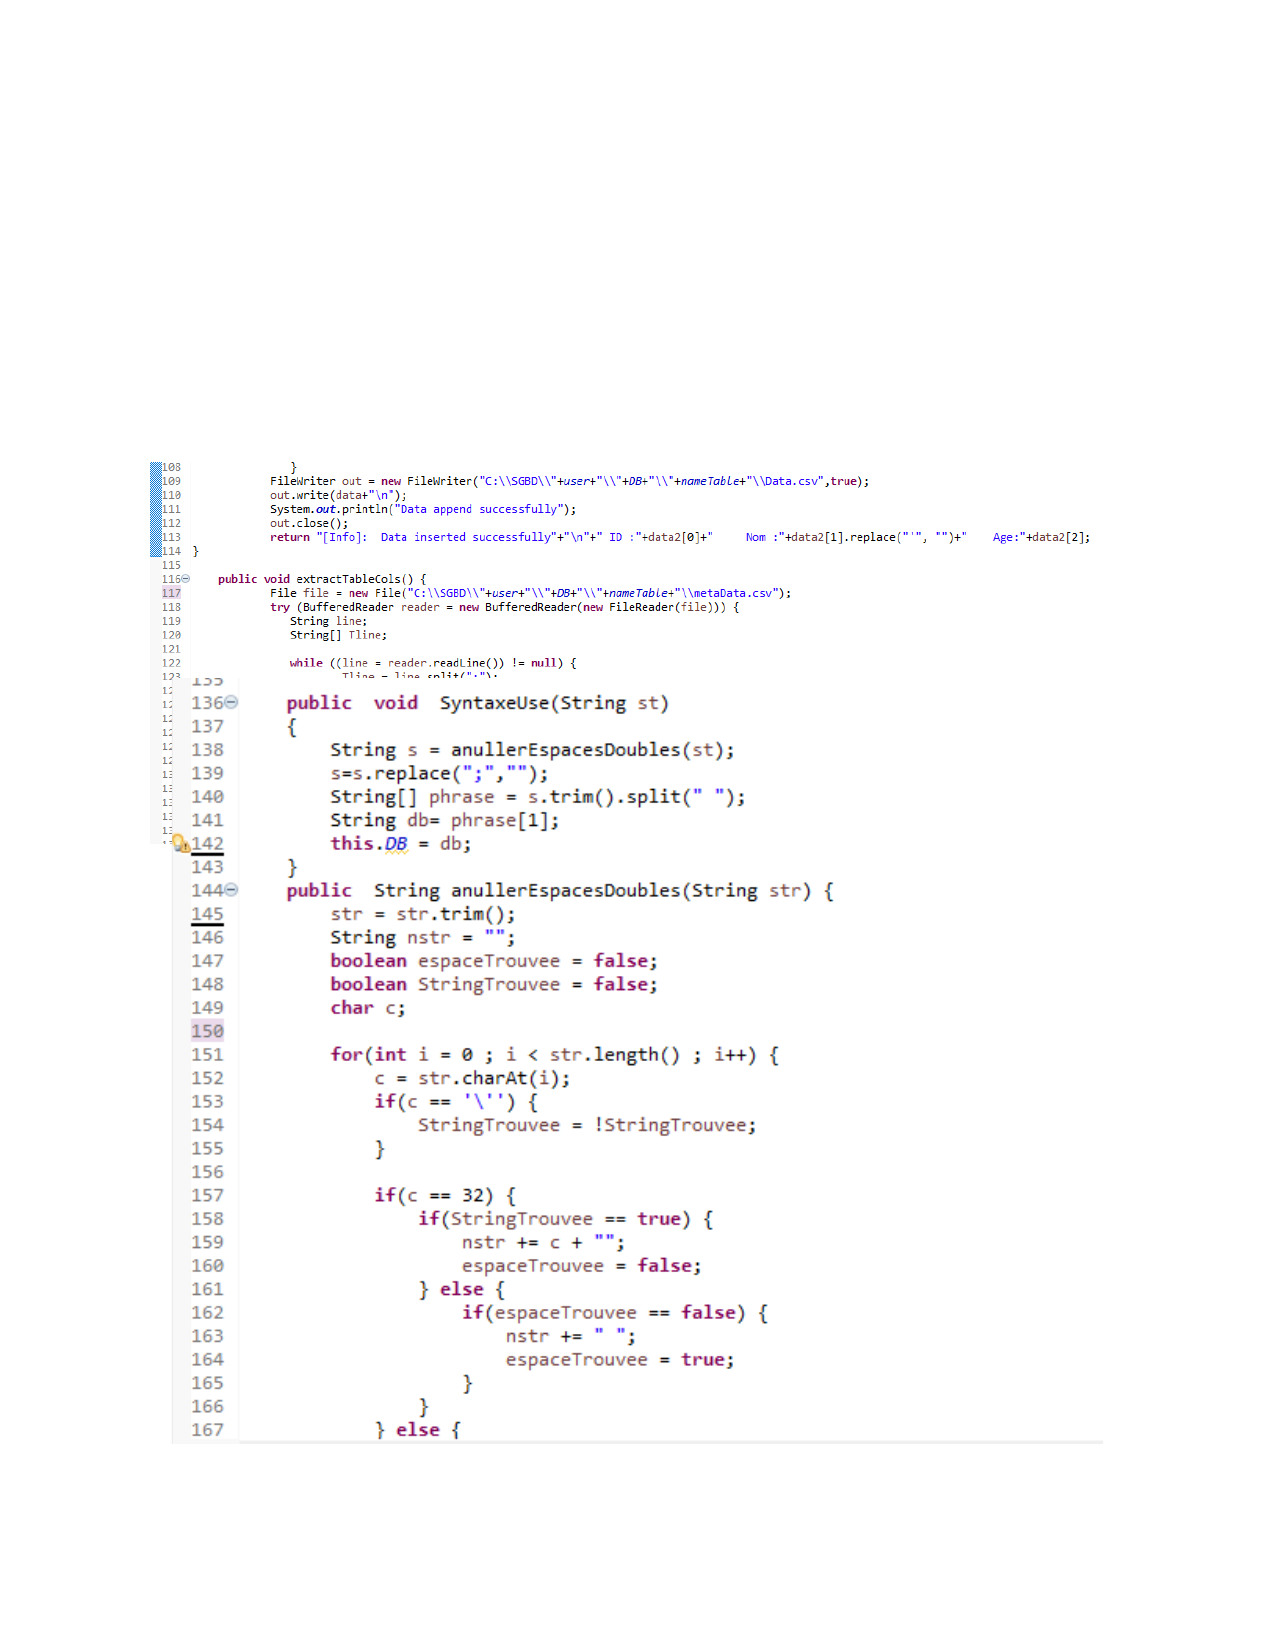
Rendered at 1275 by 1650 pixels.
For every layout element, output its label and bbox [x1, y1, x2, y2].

picture [150, 462, 1125, 1444]
